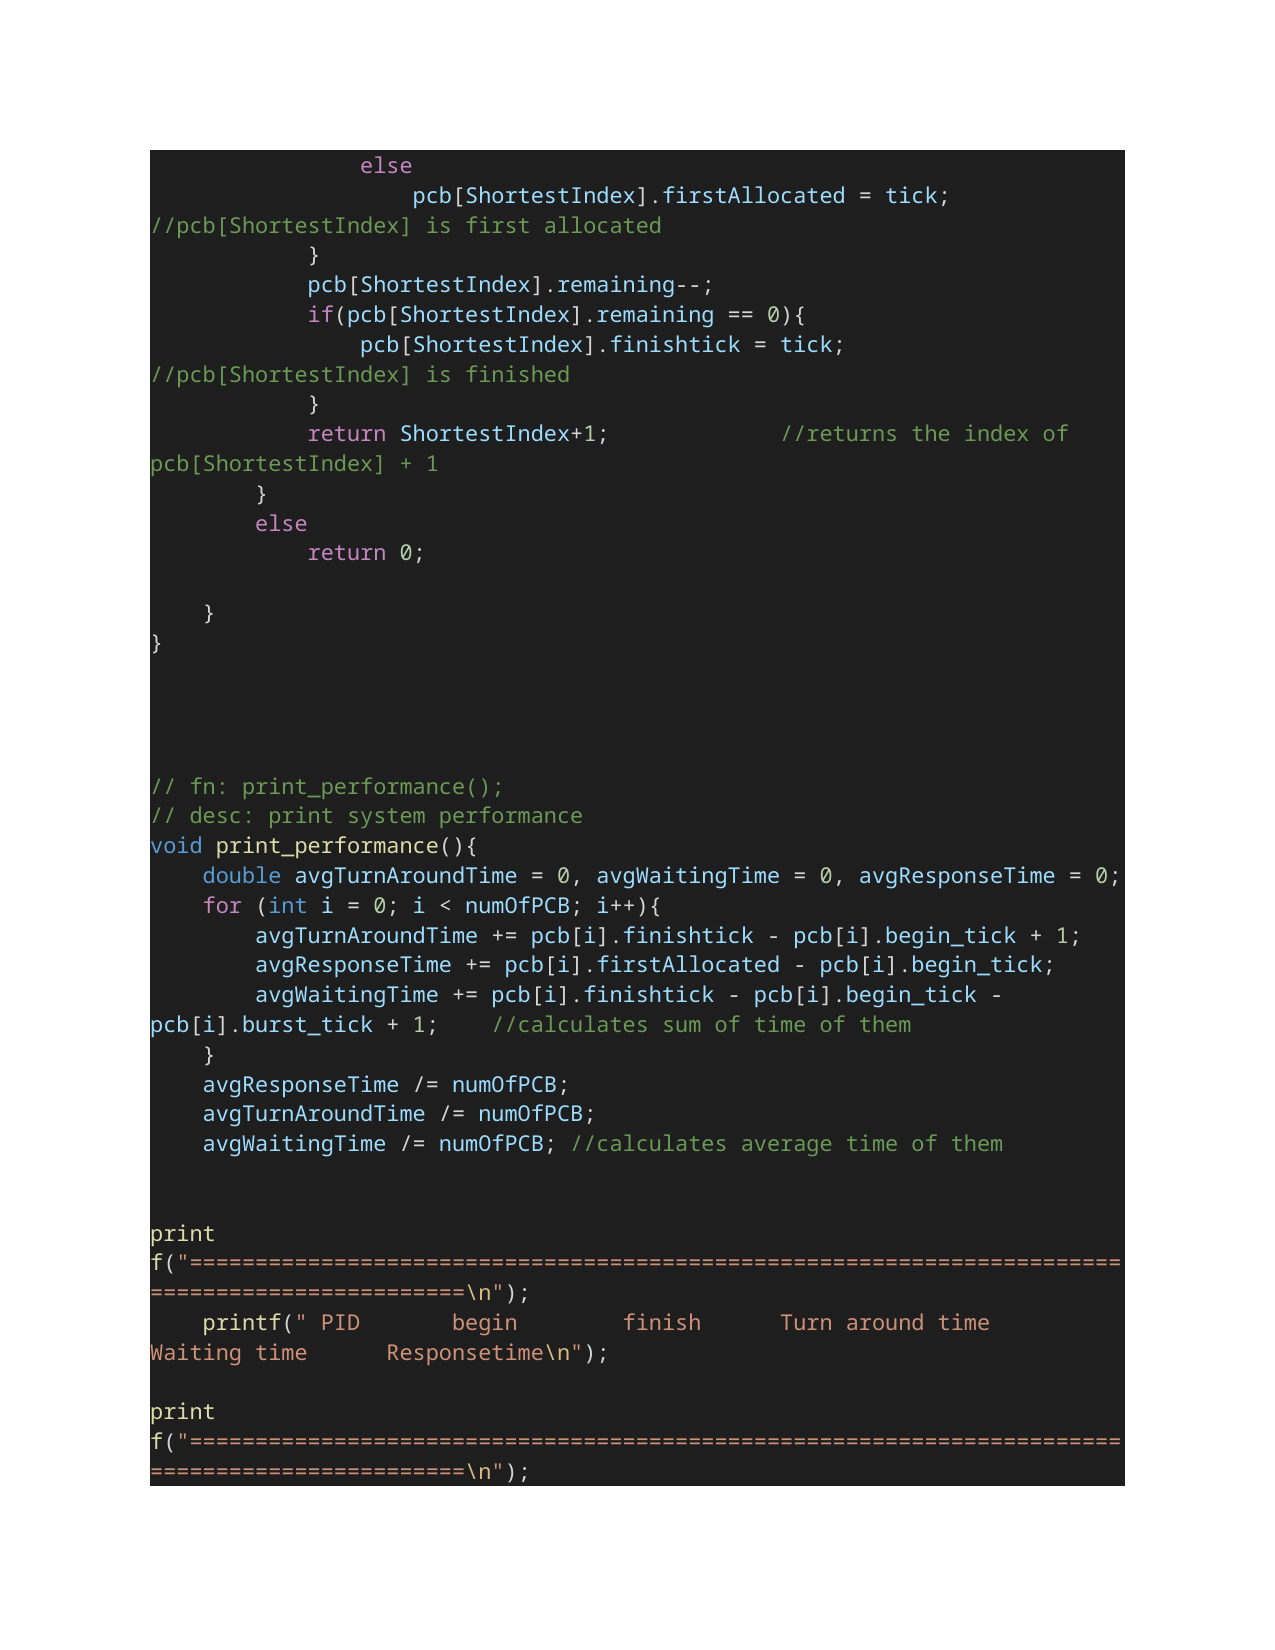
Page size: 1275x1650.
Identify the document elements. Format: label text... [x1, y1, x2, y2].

text printf("===============================================================================================\n"); [150, 1367, 1125, 1486]
text avgTurnAroundTime /= numOfPCB; [150, 1098, 1125, 1128]
text return ShortestIndex+1; //returns the index of pcb[ShortestIndex] + 1 [150, 418, 1125, 478]
text avgWaitingTime /= numOfPCB; //calculates average time of them [150, 1128, 1125, 1158]
text pcb[ShortestIndex].remaining--; [150, 269, 1125, 299]
text return 0; [150, 537, 1125, 567]
text for (int i = 0; i < numOfPCB; i++){ [150, 890, 1125, 920]
text avgResponseTime += pcb[i].firstAllocated - pcb[i].begin_tick; [150, 949, 1125, 979]
text avgTurnAroundTime += pcb[i].finishtick - pcb[i].begin_tick + 1; [150, 920, 1125, 949]
text } [150, 597, 1125, 627]
text else [150, 150, 1125, 180]
text pcb[ShortestIndex].firstAllocated = tick; //pcb[ShortestIndex] is first allocated [150, 180, 1125, 239]
text } [150, 388, 1125, 418]
text if(pcb[ShortestIndex].remaining == 0){ [150, 299, 1125, 329]
text avgWaitingTime += pcb[i].finishtick - pcb[i].begin_tick - pcb[i].burst_tick + 1; //calculates sum of time of them [150, 979, 1125, 1039]
text double avgTurnAroundTime = 0, avgWaitingTime = 0, avgResponseTime = 0; [150, 860, 1125, 890]
text } [150, 627, 1125, 656]
text pcb[ShortestIndex].finishtick = tick; //pcb[ShortestIndex] is finished [150, 329, 1125, 388]
text avgResponseTime /= numOfPCB; [150, 1069, 1125, 1098]
text else [150, 507, 1125, 537]
text void print_performance(){ [150, 830, 1125, 860]
text } [150, 239, 1125, 269]
text printf("===============================================================================================\n"); [150, 1188, 1125, 1307]
text } [150, 1039, 1125, 1069]
text printf(" PID begin finish Turn around time Waiting time Responsetime\n"); [150, 1307, 1125, 1367]
text // desc: print system performance [150, 801, 1125, 830]
text // fn: print_performance(); [150, 771, 1125, 801]
text } [150, 478, 1125, 507]
